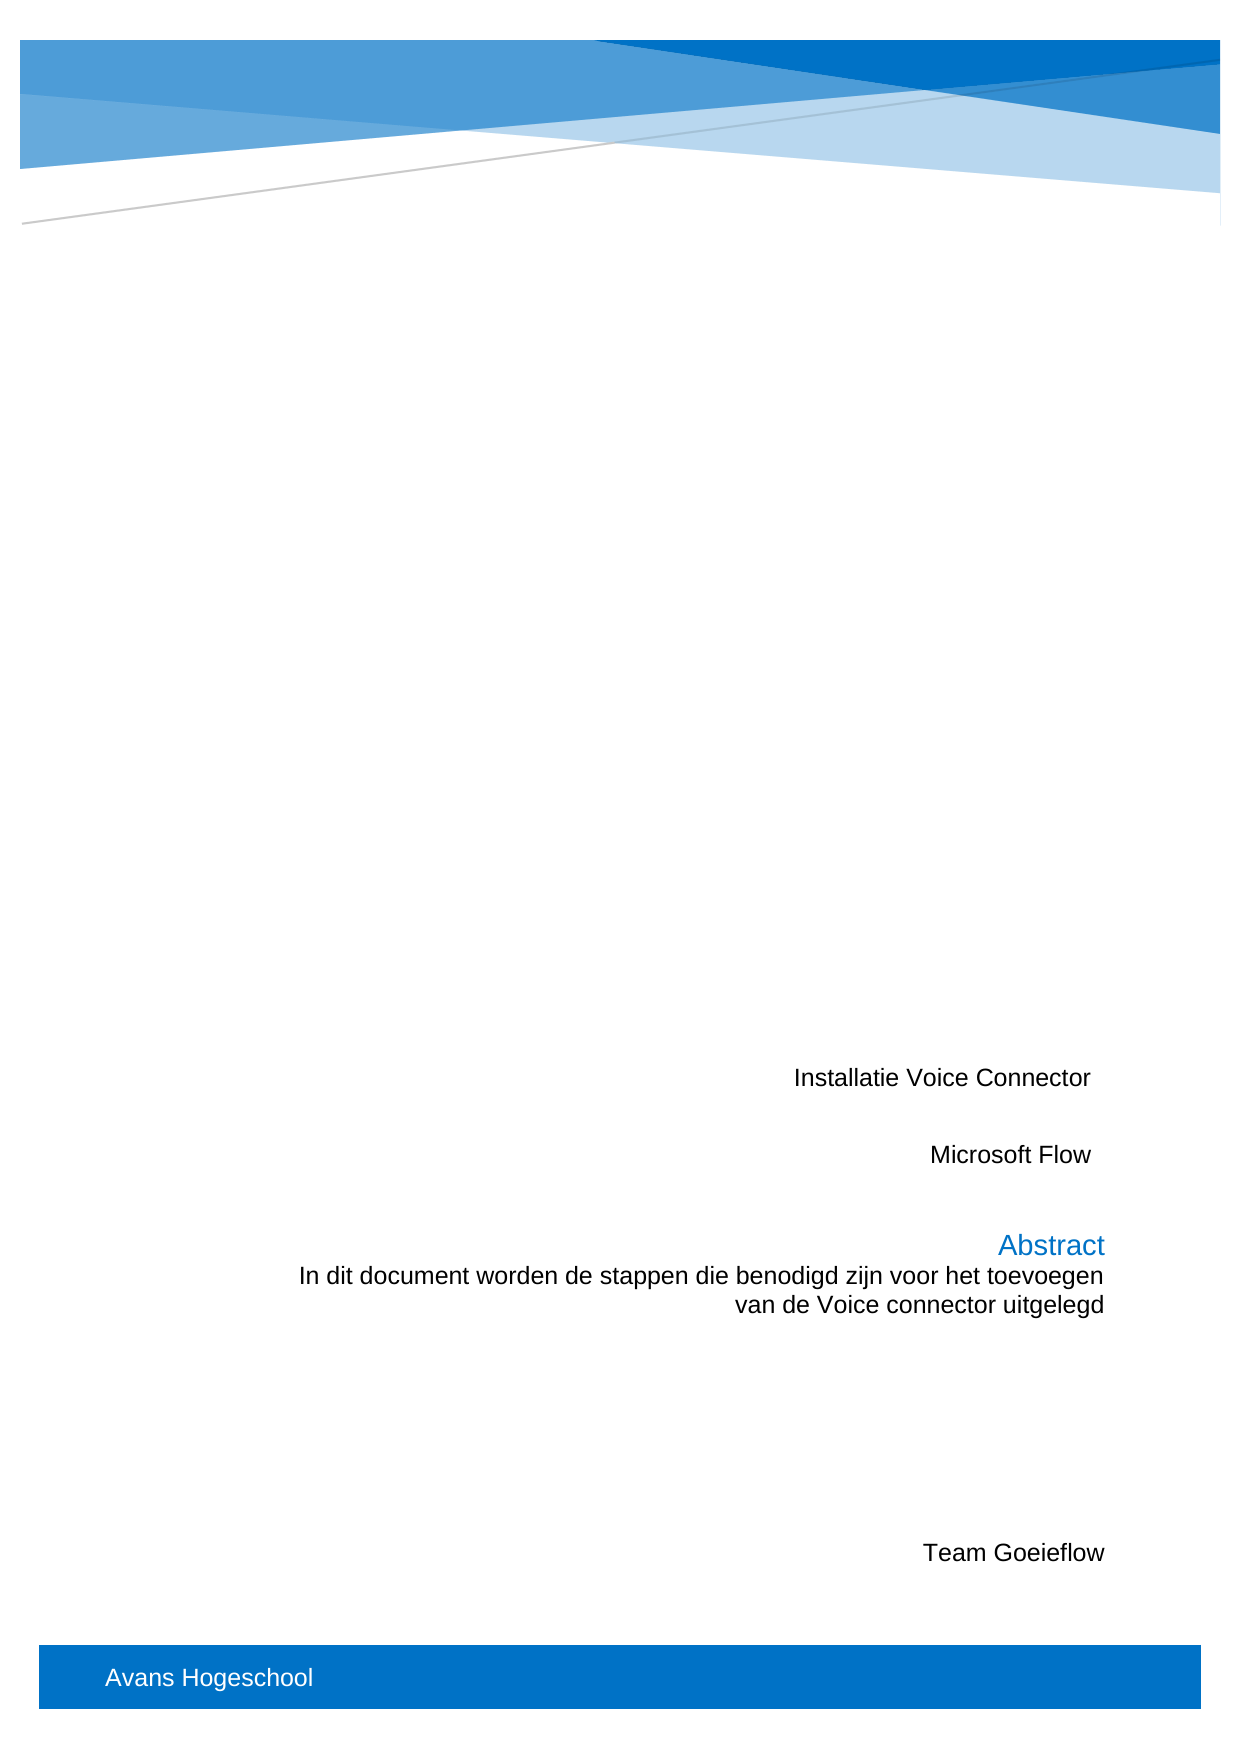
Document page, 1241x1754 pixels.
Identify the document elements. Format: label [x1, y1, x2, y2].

picture [20, 40, 1221, 240]
